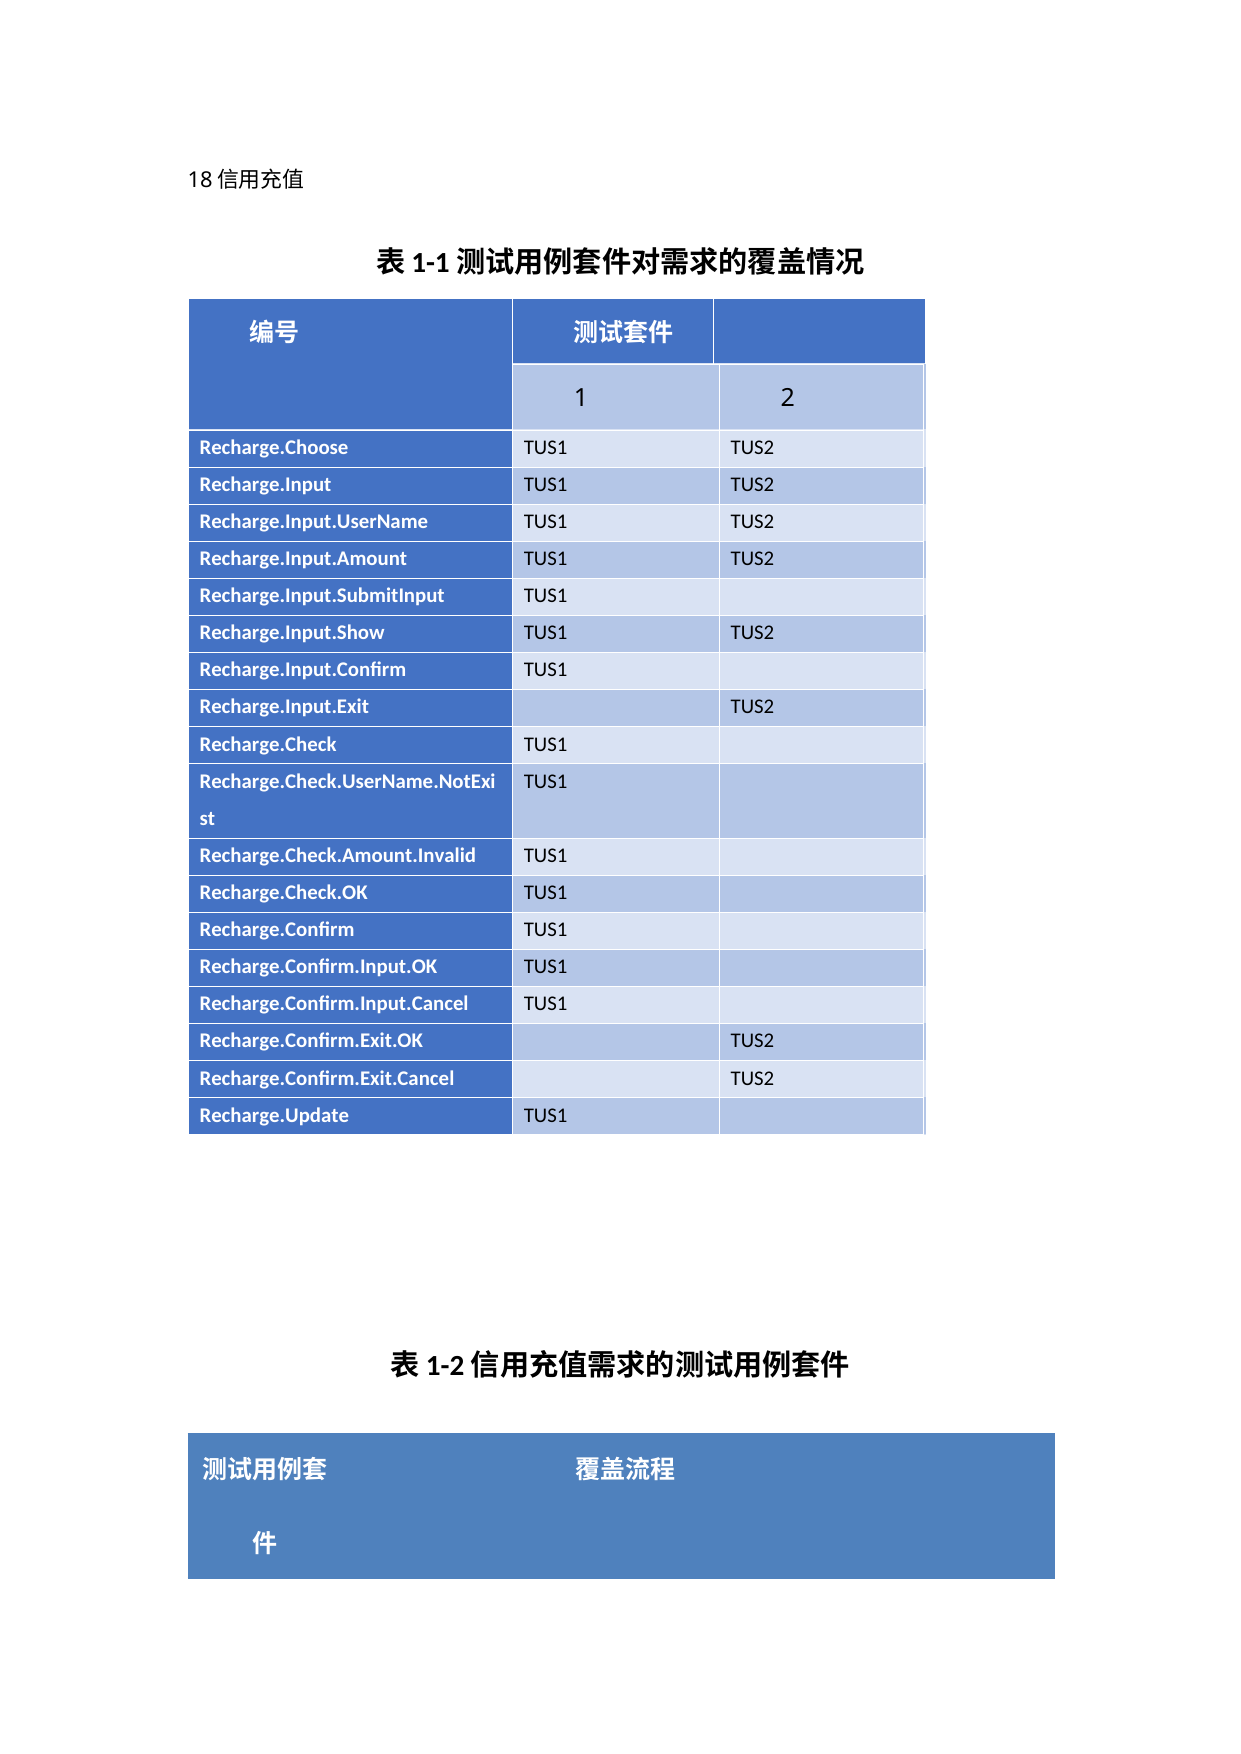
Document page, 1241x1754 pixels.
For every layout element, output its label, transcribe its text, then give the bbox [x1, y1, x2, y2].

table_cell [720, 839, 923, 875]
table_cell TUS2 [720, 431, 923, 467]
table_cell TUS2 [720, 542, 923, 578]
table_cell TUS1 [513, 579, 719, 615]
table_cell [720, 764, 923, 838]
table_cell TUS1 [513, 468, 719, 504]
table_cell Recharge.Confirm.Exit.OK [189, 1024, 512, 1060]
table_cell Recharge.Confirm.Input.OK [189, 950, 512, 986]
table_cell TUS1 [513, 431, 719, 467]
table_cell TUS1 [513, 653, 719, 689]
table_cell TUS2 [720, 616, 923, 652]
table_cell TUS1 [513, 727, 719, 763]
table_cell TUS1 [513, 1098, 719, 1134]
table_header 测试套件 [513, 299, 713, 363]
table_cell TUS1 [513, 542, 719, 578]
table_cell [720, 727, 923, 763]
table_cell Recharge.Input.Exit [189, 690, 512, 726]
table_cell [513, 1061, 719, 1097]
table_cell Recharge.Check [189, 727, 512, 763]
table_cell 2 [720, 365, 923, 429]
text 表1-1 测试用例套件对需求的覆盖情况 [187, 227, 1053, 292]
table_cell TUS1 [513, 876, 719, 912]
table_cell [720, 913, 923, 949]
table_header 测试用例套件 [190, 1435, 340, 1577]
table_cell TUS1 [513, 913, 719, 949]
table_cell [720, 876, 923, 912]
table_cell TUS2 [720, 505, 923, 541]
table_header [714, 299, 925, 363]
table_cell [720, 653, 923, 689]
table_cell Recharge.Input [189, 468, 512, 504]
table_cell TUS2 [720, 1061, 923, 1097]
table_cell [513, 690, 719, 726]
table_cell Recharge.Input.UserName [189, 505, 512, 541]
table_cell Recharge.Check.UserName.NotExist [189, 764, 512, 838]
table_cell TUS2 [720, 690, 923, 726]
table_cell Recharge.Input.Amount [189, 542, 512, 578]
table_cell TUS1 [513, 505, 719, 541]
table_cell TUS1 [513, 839, 719, 875]
table_header [910, 1435, 1053, 1577]
table_cell Recharge.Confirm.Input.Cancel [189, 987, 512, 1023]
table_cell [720, 987, 923, 1023]
text 18信用充值 [187, 162, 1053, 194]
table_cell Recharge.Confirm [189, 913, 512, 949]
table_header 覆盖流程 [342, 1435, 908, 1577]
table_cell Recharge.Input.Show [189, 616, 512, 652]
table_cell Recharge.Update [189, 1098, 512, 1134]
table_cell TUS2 [720, 468, 923, 504]
table_cell [720, 950, 923, 986]
table_cell [513, 1024, 719, 1060]
table_cell Recharge.Check.OK [189, 876, 512, 912]
table_cell TUS1 [513, 987, 719, 1023]
table_cell TUS1 [513, 616, 719, 652]
table_cell Recharge.Confirm.Exit.Cancel [189, 1061, 512, 1097]
table_cell TUS2 [720, 1024, 923, 1060]
table_cell 1 [513, 365, 719, 429]
table_cell [720, 1098, 923, 1134]
table_cell Recharge.Choose [189, 431, 512, 467]
table_cell Recharge.Input.SubmitInput [189, 579, 512, 615]
table_header 编号 [189, 299, 512, 429]
table_cell TUS1 [513, 950, 719, 986]
text 表1-2 信用充值需求的测试用例套件 [187, 1330, 1053, 1395]
table_cell [720, 579, 923, 615]
table_cell Recharge.Check.Amount.Invalid [189, 839, 512, 875]
table_cell TUS1 [513, 764, 719, 838]
table_cell Recharge.Input.Confirm [189, 653, 512, 689]
